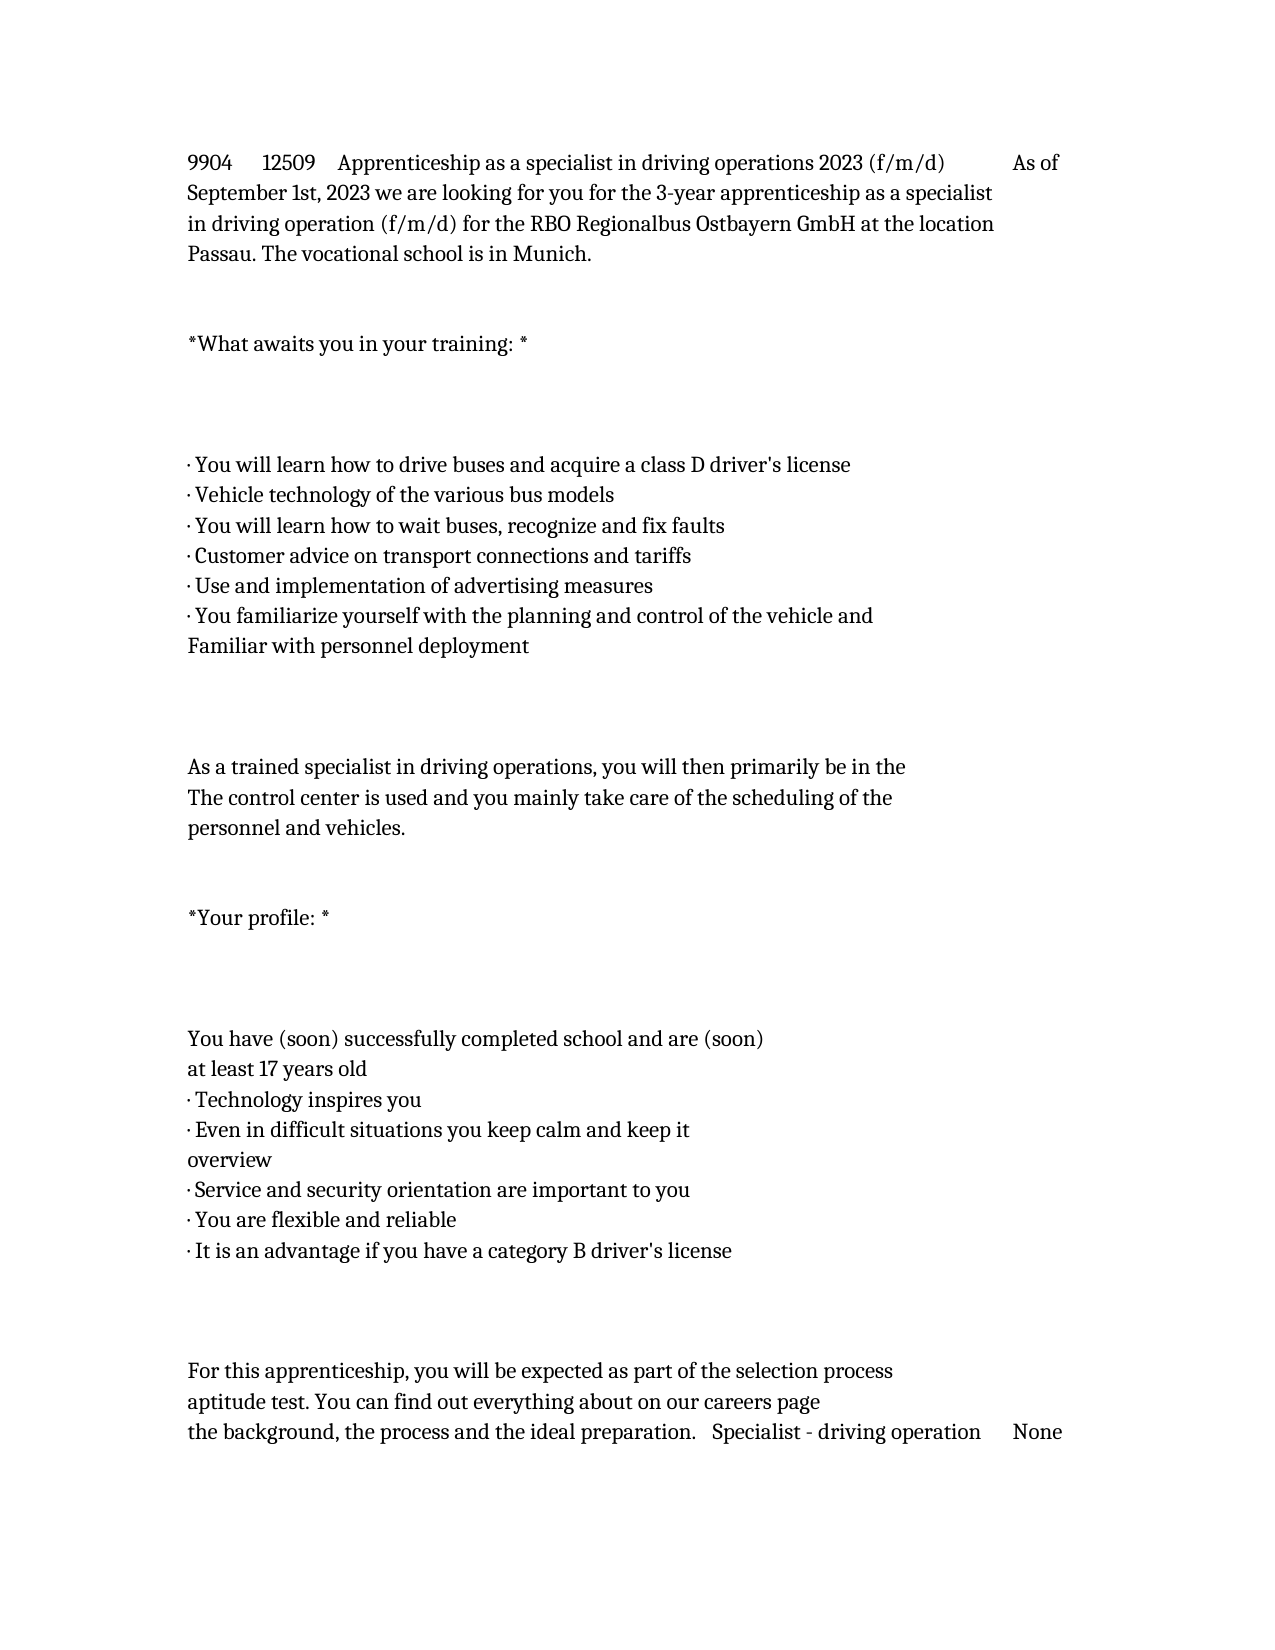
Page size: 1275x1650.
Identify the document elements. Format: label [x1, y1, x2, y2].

text [187, 150, 1087, 1445]
